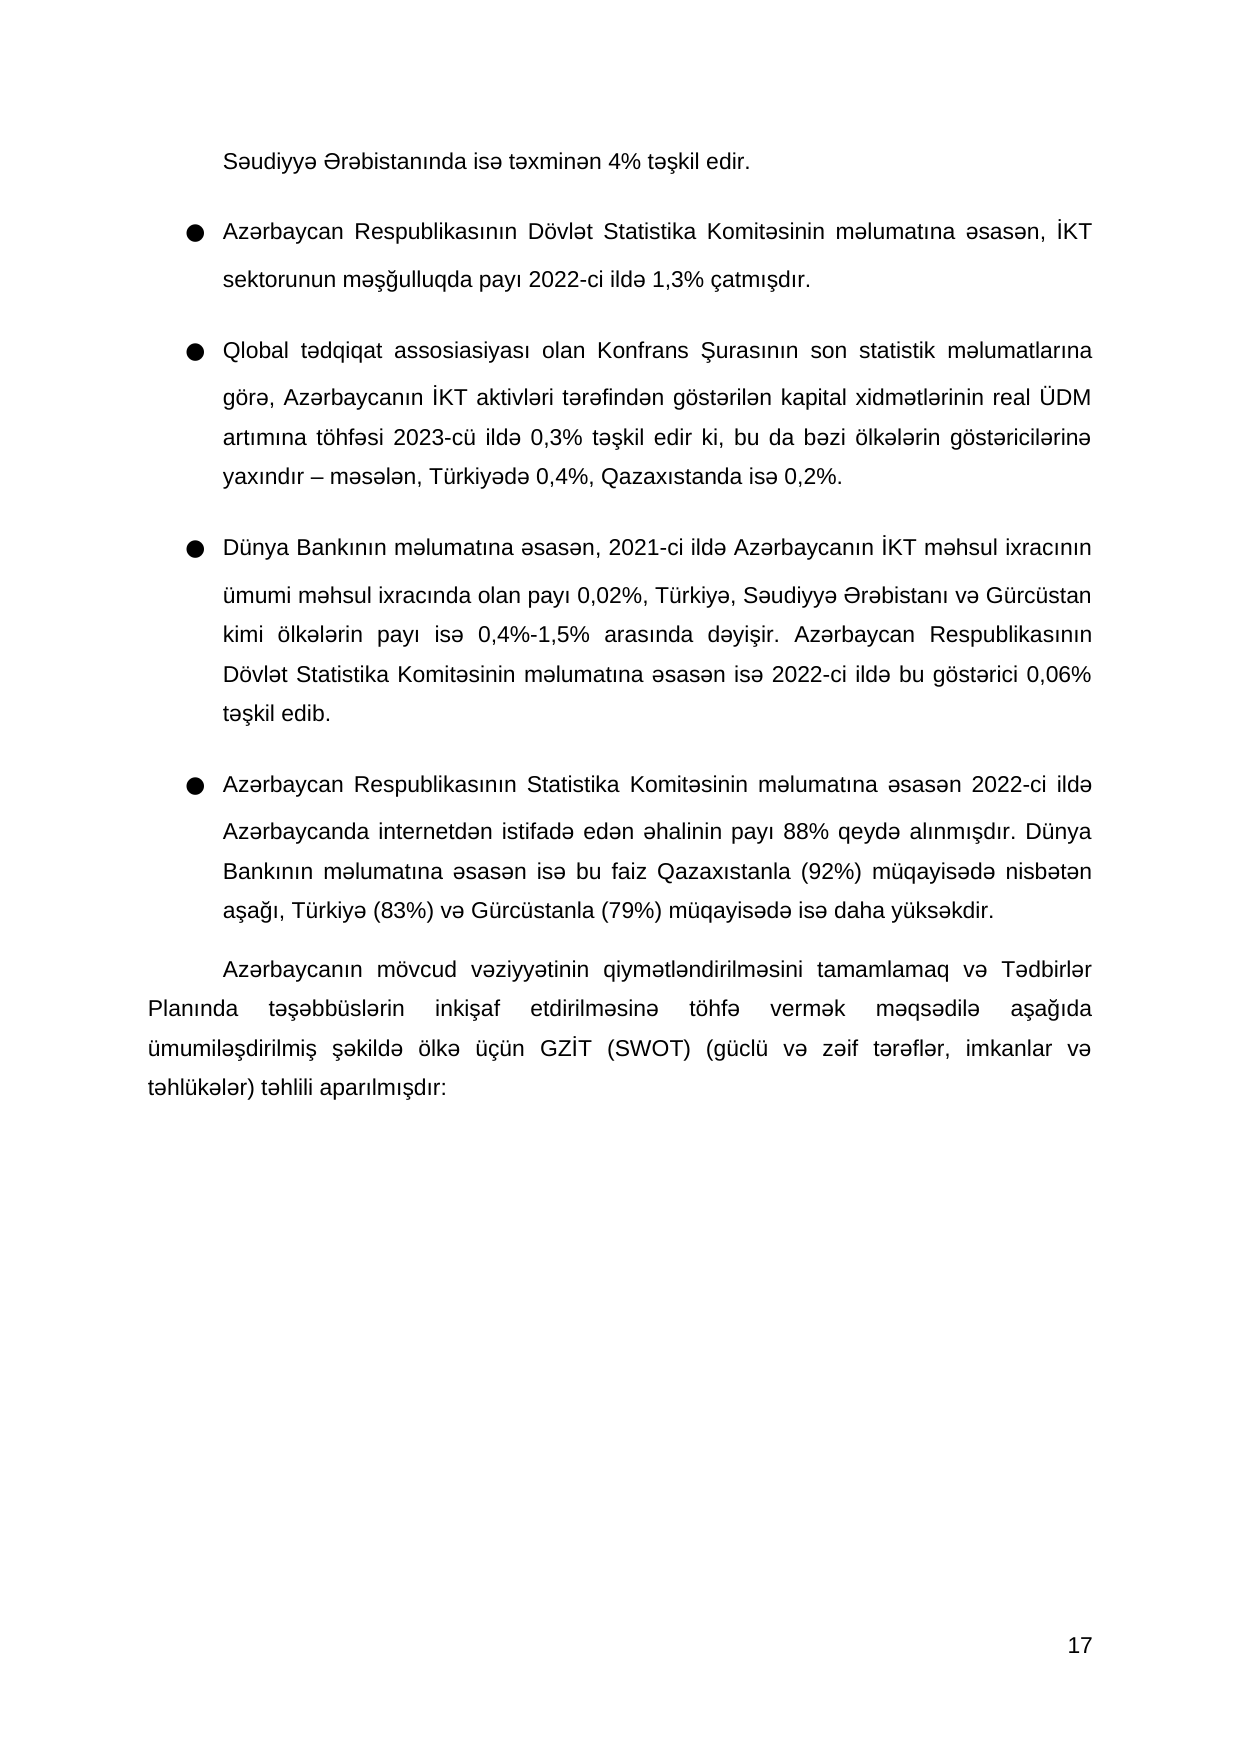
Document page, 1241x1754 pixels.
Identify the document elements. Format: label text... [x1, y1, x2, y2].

list Qlobal tədqiqat assosiasiyası olan Konfrans Şurasının son statistik məlumatlarına görə, Azərbaycanın İKT aktivləri tərəfindən göstərilən kapital xidmətlərinin real ÜDM artımına töhfəsi 2023-cü ildə 0,3% təşkil edir ki, bu da bəzi ölkələrin göstəricilərinə yaxındır – məsələn, Türkiyədə 0,4%, Qazaxıstanda isə 0,2%. [185, 324, 1093, 489]
list Azərbaycan Respublikasının Statistika Komitəsinin məlumatına əsasən 2022-ci ildə Azərbaycanda internetdən istifadə edən əhalinin payı 88% qeydə alınmışdır. Dünya Bankının məlumatına əsasən isə bu faiz Qazaxıstanla (92%) müqayisədə nisbətən aşağı, Türkiyə (83%) və Gürcüstanla (79%) müqayisədə isə daha yüksəkdir. [185, 758, 1093, 924]
list Dünya Bankının məlumatına əsasən, 2021-ci ildə Azərbaycanın İKT məhsul ixracının ümumi məhsul ixracında olan payı 0,02%, Türkiyə, Səudiyyə Ərəbistanı və Gürcüstan kimi ölkələrin payı isə 0,4%-1,5% arasında dəyişir. Azərbaycan Respublikasının Dövlət Statistika Komitəsinin məlumatına əsasən isə 2022-ci ildə bu göstərici 0,06% təşkil edib. [185, 521, 1093, 726]
text Azərbaycanın mövcud vəziyyətinin qiymətləndirilməsini tamamlamaq və Tədbirlər Planında təşəbbüslərin inkişaf etdirilməsinə töhfə vermək məqsədilə aşağıda ümumiləşdirilmiş şəkildə ölkə üçün GZİT (SWOT) (güclü və zəif tərəflər, imkanlar və təhlükələr) təhlili aparılmışdır: [148, 956, 1093, 1100]
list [185, 148, 1093, 174]
list Azərbaycan Respublikasının Dövlət Statistika Komitəsinin məlumatına əsasən, İKT sektorunun məşğulluqda payı 2022-ci ildə 1,3% çatmışdır. [185, 206, 1093, 292]
